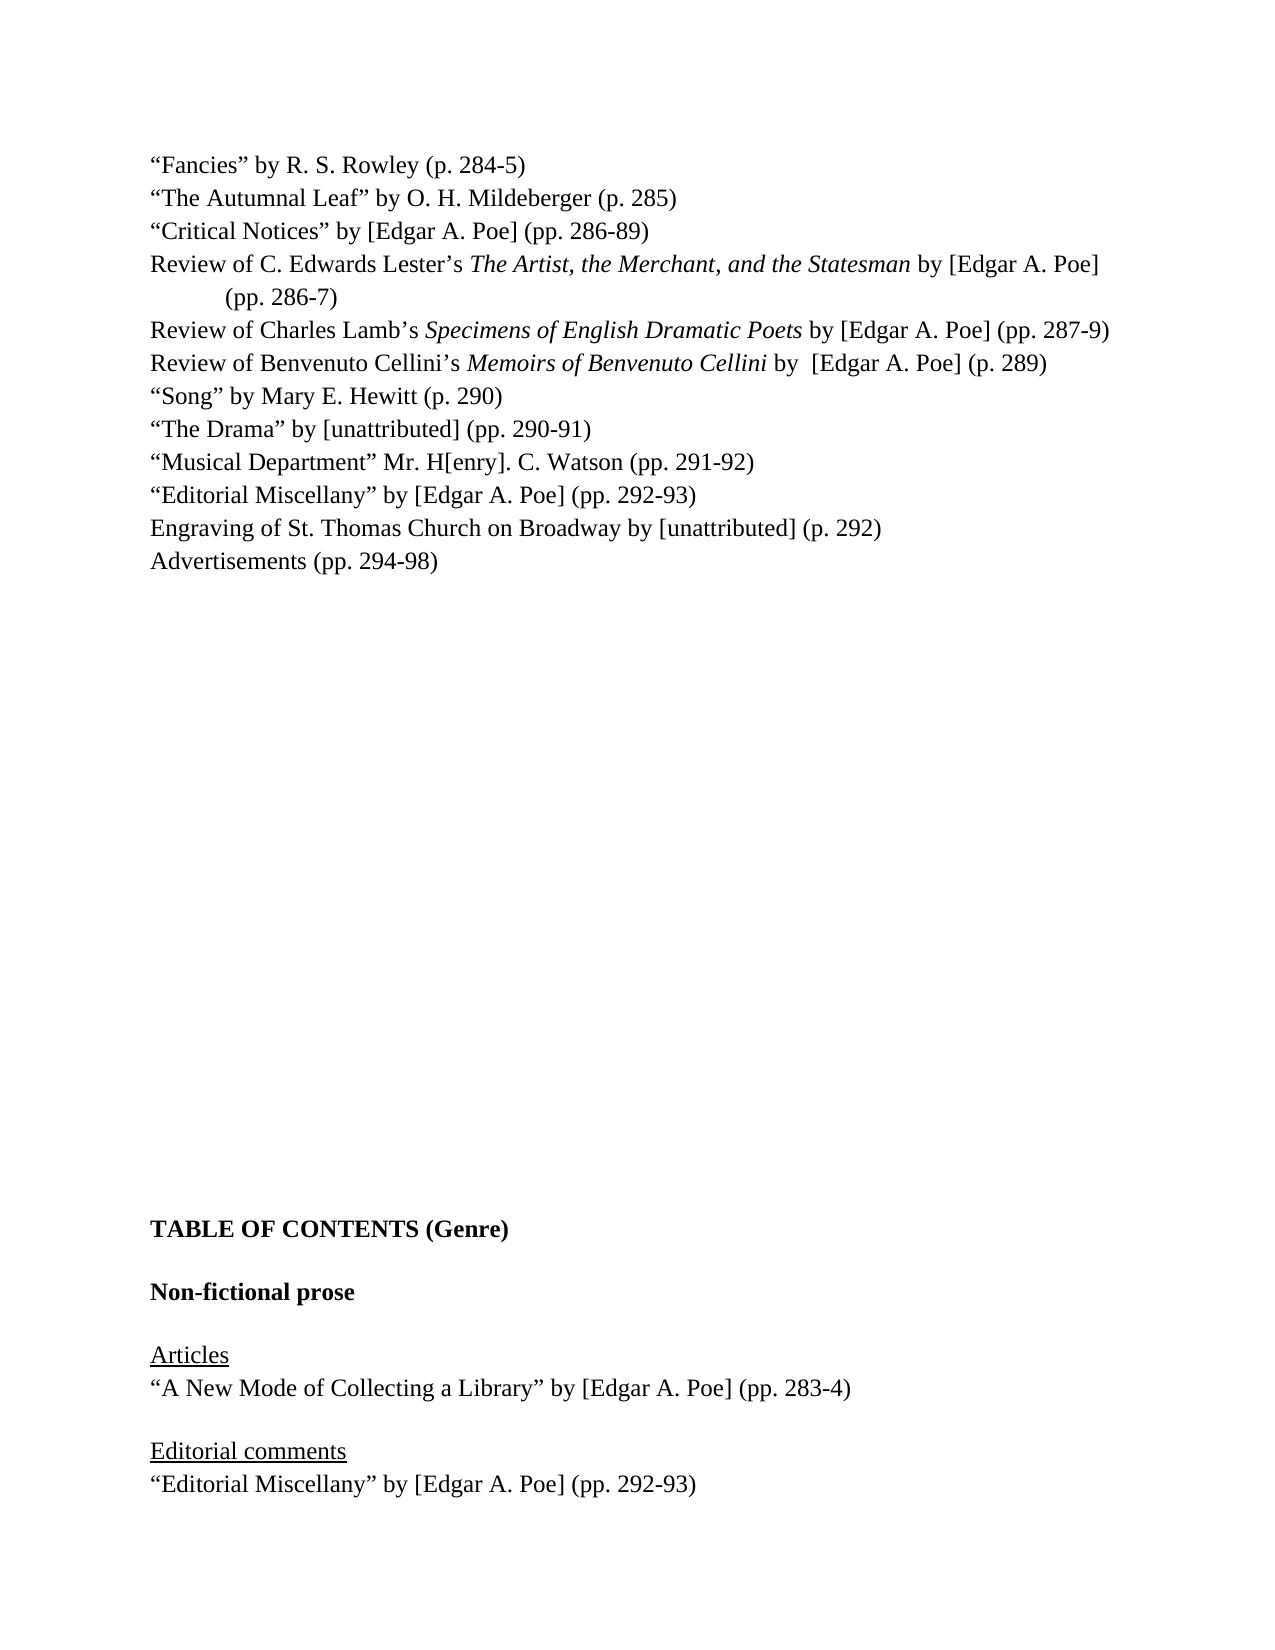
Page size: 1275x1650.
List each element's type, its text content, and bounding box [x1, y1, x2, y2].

text “Critical Notices” by [Edgar A. Poe] (pp. 286-89) [150, 216, 1125, 245]
text TABLE OF CONTENTS (Genre) [150, 1214, 1125, 1242]
text “Song” by Mary E. Hewitt (p. 290) [150, 381, 1125, 410]
text Review of Benvenuto Cellini’s Memoirs of Benvenuto Cellini by [Edgar A. Poe] (p. 289) [150, 348, 1125, 377]
text “Editorial Miscellany” by [Edgar A. Poe] (pp. 292-93) [150, 480, 1125, 509]
text “A New Mode of Collecting a Library” by [Edgar A. Poe] (pp. 283-4) [150, 1373, 1125, 1402]
text Review of Charles Lamb’s Specimens of English Dramatic Poets by [Edgar A. Poe] (pp. 287-9) [150, 315, 1125, 344]
text Engraving of St. Thomas Church on Broadway by [unattributed] (p. 292) [150, 513, 1125, 542]
text “Musical Department” Mr. H[enry]. C. Watson (pp. 291-92) [150, 447, 1125, 476]
text Editorial comments [150, 1436, 1125, 1465]
text “Editorial Miscellany” by [Edgar A. Poe] (pp. 292-93) [150, 1469, 1125, 1498]
text Non-fictional prose [150, 1277, 1125, 1306]
text “Fancies” by R. S. Rowley (p. 284-5) [150, 150, 1125, 179]
text “The Autumnal Leaf” by O. H. Mildeberger (p. 285) [150, 183, 1125, 212]
text Advertisements (pp. 294-98) [150, 546, 1125, 575]
text Articles [150, 1340, 1125, 1369]
text “The Drama” by [unattributed] (pp. 290-91) [150, 414, 1125, 443]
text (pp. 286-7) [150, 282, 1125, 311]
text Review of C. Edwards Lester’s The Artist, the Merchant, and the Statesman by [Edgar A. Poe] [150, 249, 1125, 278]
